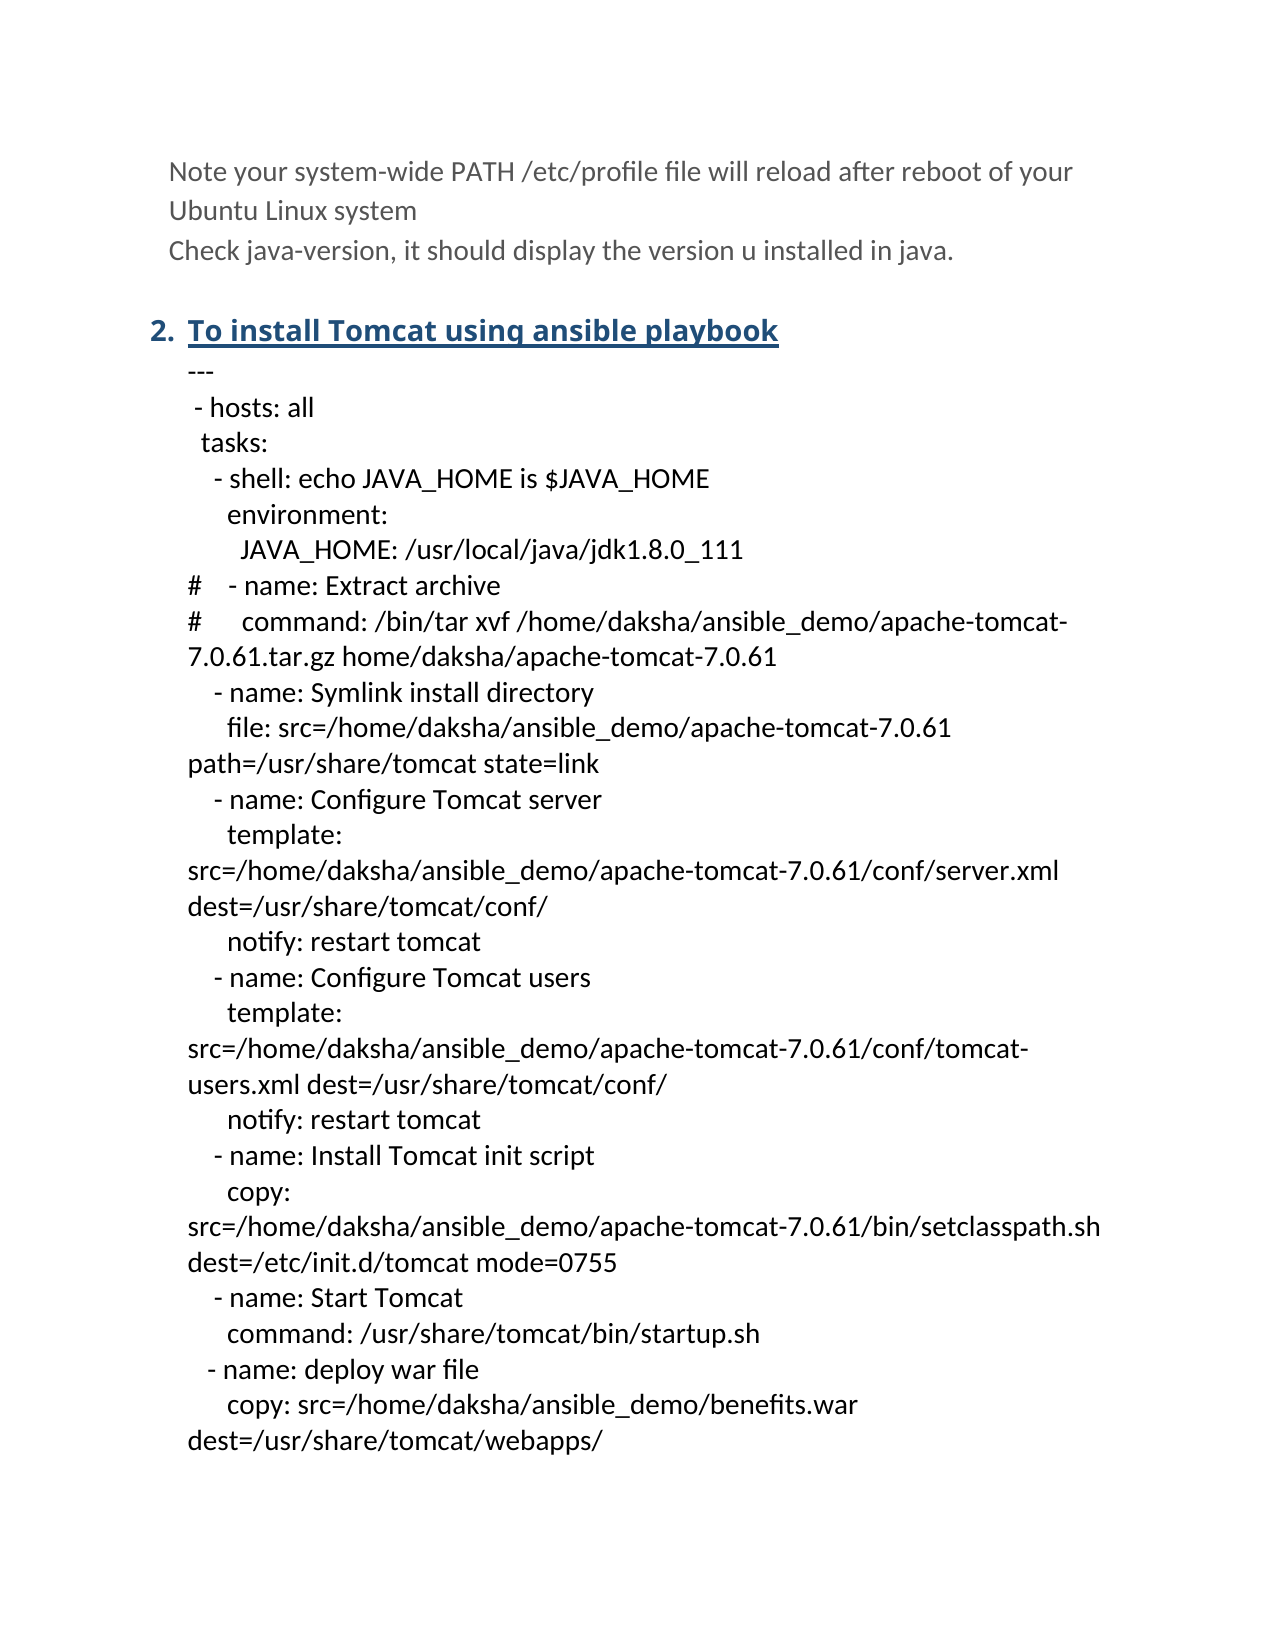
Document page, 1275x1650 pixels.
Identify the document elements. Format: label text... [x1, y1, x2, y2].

list tasks: [187, 424, 1125, 460]
list - name: Configure Tomcat users [187, 959, 1125, 994]
list template: src=/home/daksha/ansible_demo/apache-tomcat-7.0.61/conf/server.xml dest=/usr/share/tomcat/conf/ [187, 816, 1125, 923]
list copy: src=/home/daksha/ansible_demo/apache-tomcat-7.0.61/bin/setclasspath.sh dest=/etc/init.d/tomcat mode=0755 [187, 1173, 1125, 1279]
list command: /usr/share/tomcat/bin/startup.sh [187, 1315, 1125, 1351]
text Note your system-wide PATH /etc/profile file will reload after reboot of your Ubuntu Linux system [169, 150, 1125, 228]
list - name: Install Tomcat init script [187, 1137, 1125, 1173]
list --- [187, 353, 1125, 389]
text Check java-version, it should display the version u installed in java. [169, 228, 1125, 267]
list - name: Configure Tomcat server [187, 781, 1125, 816]
list - shell: echo JAVA_HOME is $JAVA_HOME [187, 460, 1125, 496]
list - hosts: all [187, 389, 1125, 424]
list notify: restart tomcat [187, 1101, 1125, 1137]
list environment: [187, 496, 1125, 531]
list JAVA_HOME: /usr/local/java/jdk1.8.0_111 [187, 531, 1125, 567]
list # - name: Extract archive [187, 567, 1125, 603]
list file: src=/home/daksha/ansible_demo/apache-tomcat-7.0.61 path=/usr/share/tomcat state=link [187, 709, 1125, 781]
list # command: /bin/tar xvf /home/daksha/ansible_demo/apache-tomcat-7.0.61.tar.gz home/daksha/apache-tomcat-7.0.61 [187, 603, 1125, 674]
list template: src=/home/daksha/ansible_demo/apache-tomcat-7.0.61/conf/tomcat-users.xml dest=/usr/share/tomcat/conf/ [187, 994, 1125, 1101]
list - name: Start Tomcat [187, 1279, 1125, 1315]
subtitle To install Tomcat using ansible playbook [150, 310, 1125, 350]
list - name: Symlink install directory [187, 674, 1125, 709]
list notify: restart tomcat [187, 923, 1125, 959]
list copy: src=/home/daksha/ansible_demo/benefits.war dest=/usr/share/tomcat/webapps/ [187, 1386, 1125, 1458]
list - name: deploy war file [187, 1351, 1125, 1386]
